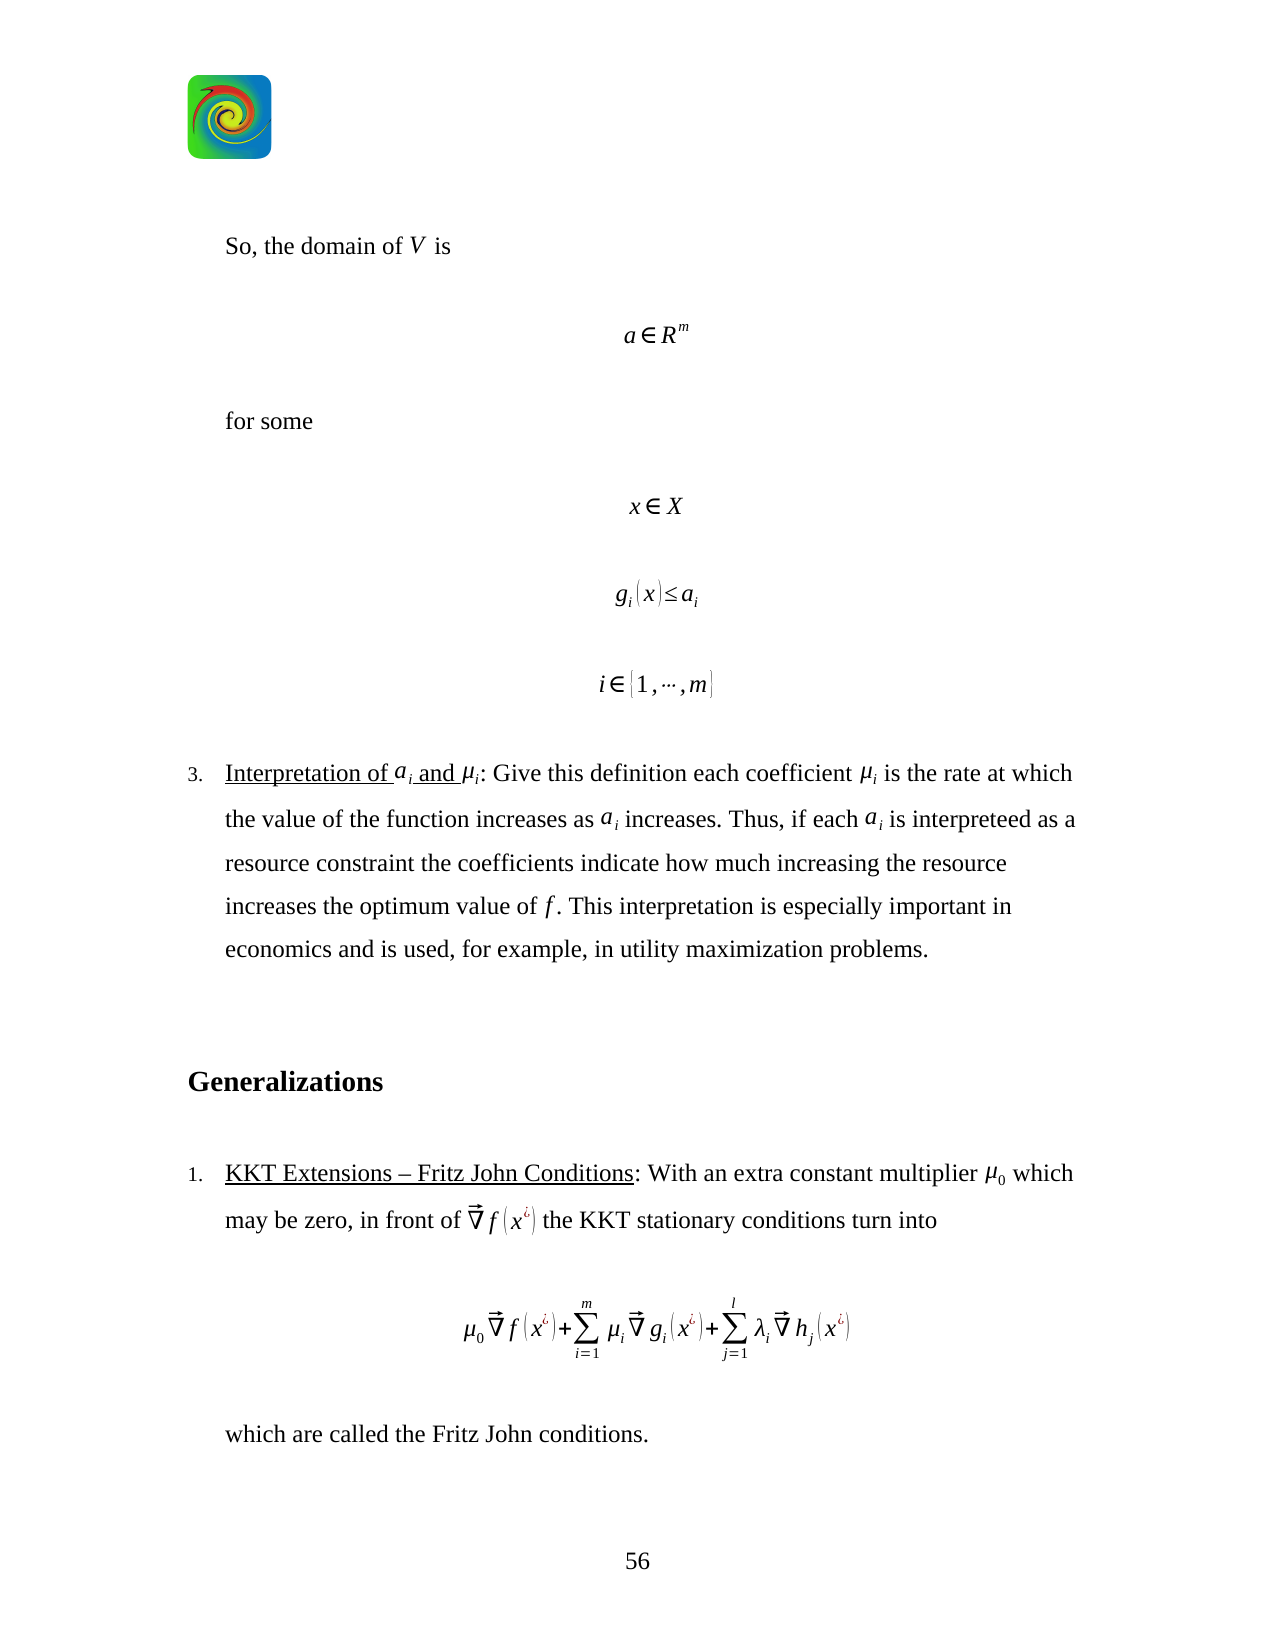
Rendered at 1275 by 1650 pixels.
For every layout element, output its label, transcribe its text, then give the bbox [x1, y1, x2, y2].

list KKT Extensions – Fritz John Conditions: With an extra constant multiplier which may be zero, in front of the KKT stationary conditions turn into [187, 1157, 1087, 1237]
text Generalizations [187, 1064, 1087, 1097]
list which are called the Fritz John conditions. [225, 1419, 1087, 1448]
list Interpretation of and : Give this definition each coefficient is the rate at which the value of the function increases as increases. Thus, if each is interpreteed as a resource constraint the coefficients indicate how much increasing the resource increases the optimum value of . This interpretation is especially important in economics and is used, for example, in utility maximization problems. [187, 757, 1087, 963]
picture [220, 75, 272, 159]
list for some [225, 406, 1087, 434]
list So, the domain of is [225, 231, 1087, 259]
picture [187, 75, 261, 159]
